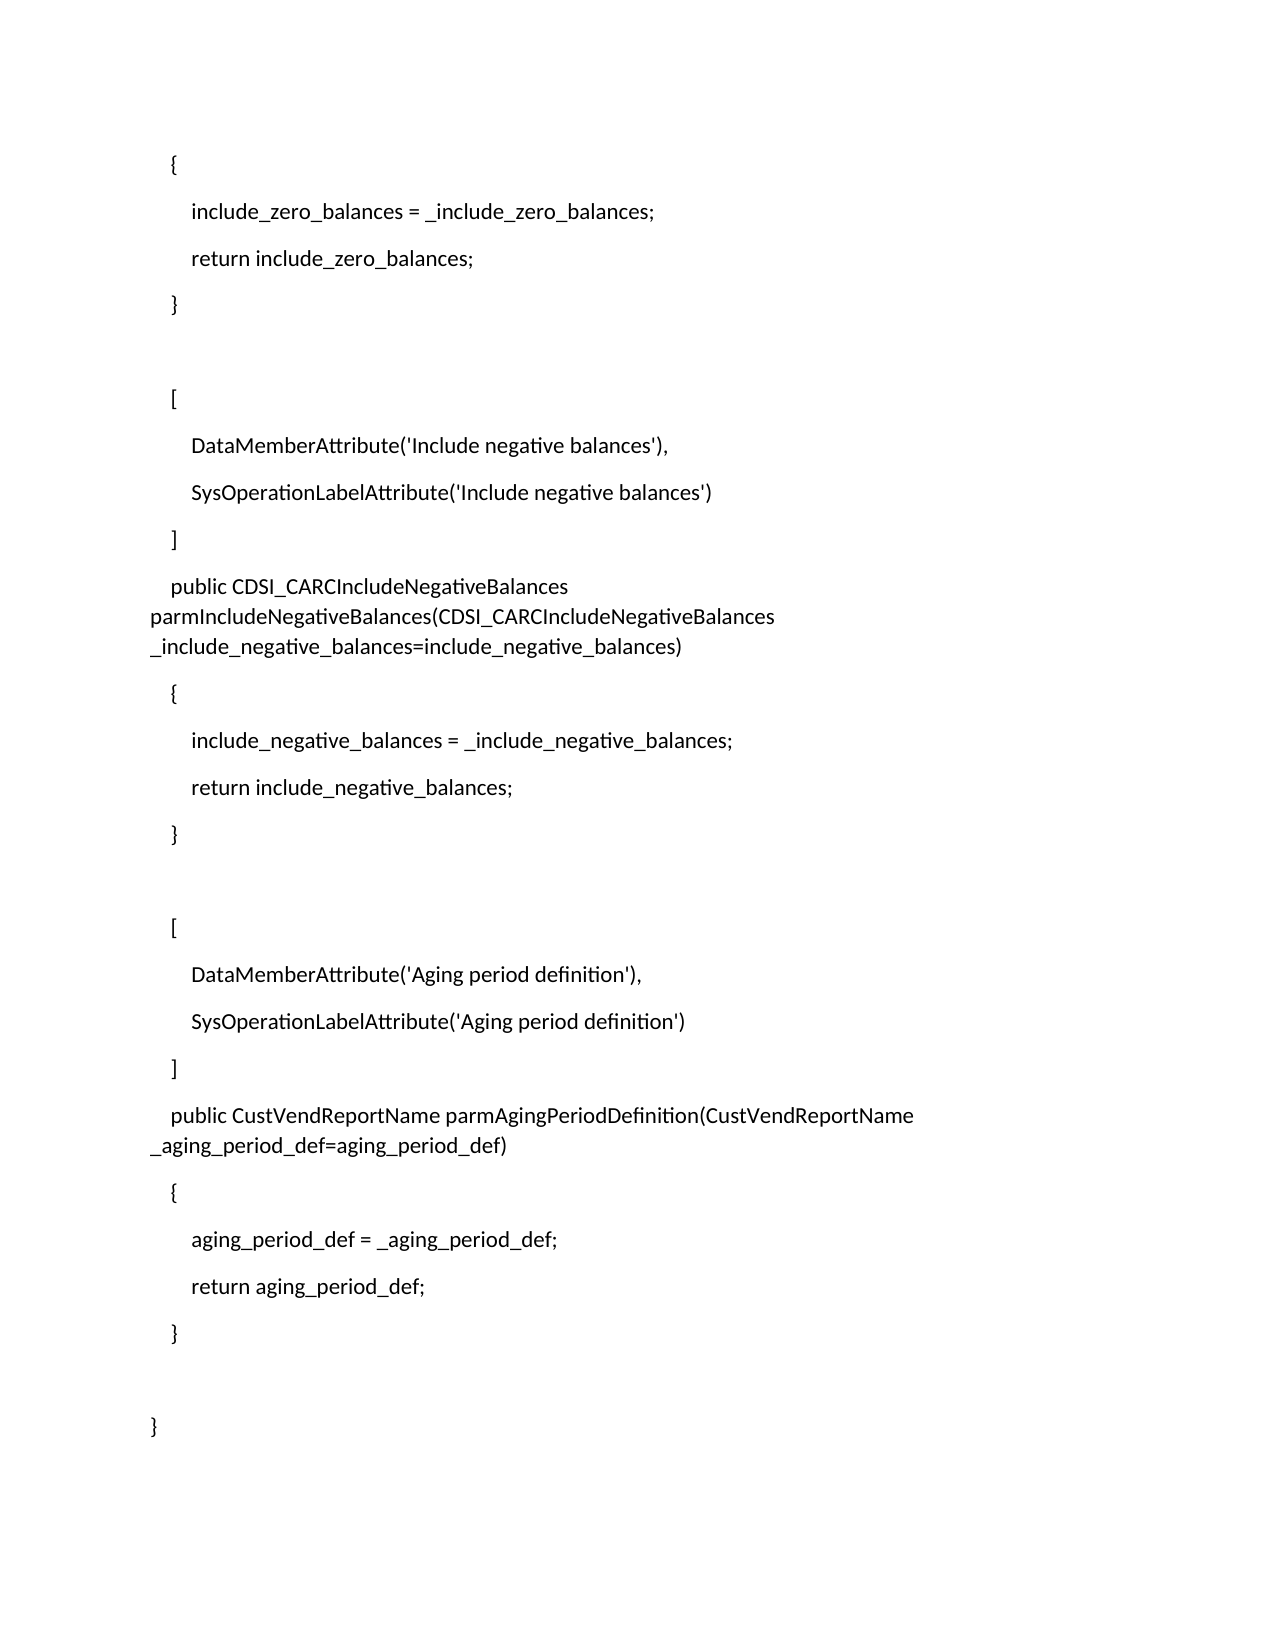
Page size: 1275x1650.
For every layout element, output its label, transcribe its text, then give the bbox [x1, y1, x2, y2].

text public CDSI_CARCIncludeNegativeBalances parmIncludeNegativeBalances(CDSI_CARCIncludeNegativeBalances _include_negative_balances=include_negative_balances) [150, 572, 1125, 660]
text include_negative_balances = _include_negative_balances; [150, 726, 1125, 754]
text DataMemberAttribute('Include negative balances'), [150, 431, 1125, 459]
text } [150, 1319, 1125, 1347]
text aging_period_def = _aging_period_def; [150, 1225, 1125, 1253]
text [ [150, 913, 1125, 942]
text ] [150, 1054, 1125, 1082]
text return include_zero_balances; [150, 244, 1125, 272]
text DataMemberAttribute('Aging period definition'), [150, 960, 1125, 988]
text } [150, 1412, 1125, 1441]
text SysOperationLabelAttribute('Aging period definition') [150, 1007, 1125, 1035]
text return include_negative_balances; [150, 773, 1125, 801]
text return aging_period_def; [150, 1272, 1125, 1300]
text [ [150, 384, 1125, 412]
text public CustVendReportName parmAgingPeriodDefinition(CustVendReportName _aging_period_def=aging_period_def) [150, 1101, 1125, 1159]
text { [150, 679, 1125, 707]
text } [150, 820, 1125, 848]
text { [150, 150, 1125, 178]
text ] [150, 525, 1125, 553]
text } [150, 291, 1125, 319]
text SysOperationLabelAttribute('Include negative balances') [150, 478, 1125, 506]
text include_zero_balances = _include_zero_balances; [150, 197, 1125, 225]
text { [150, 1178, 1125, 1206]
